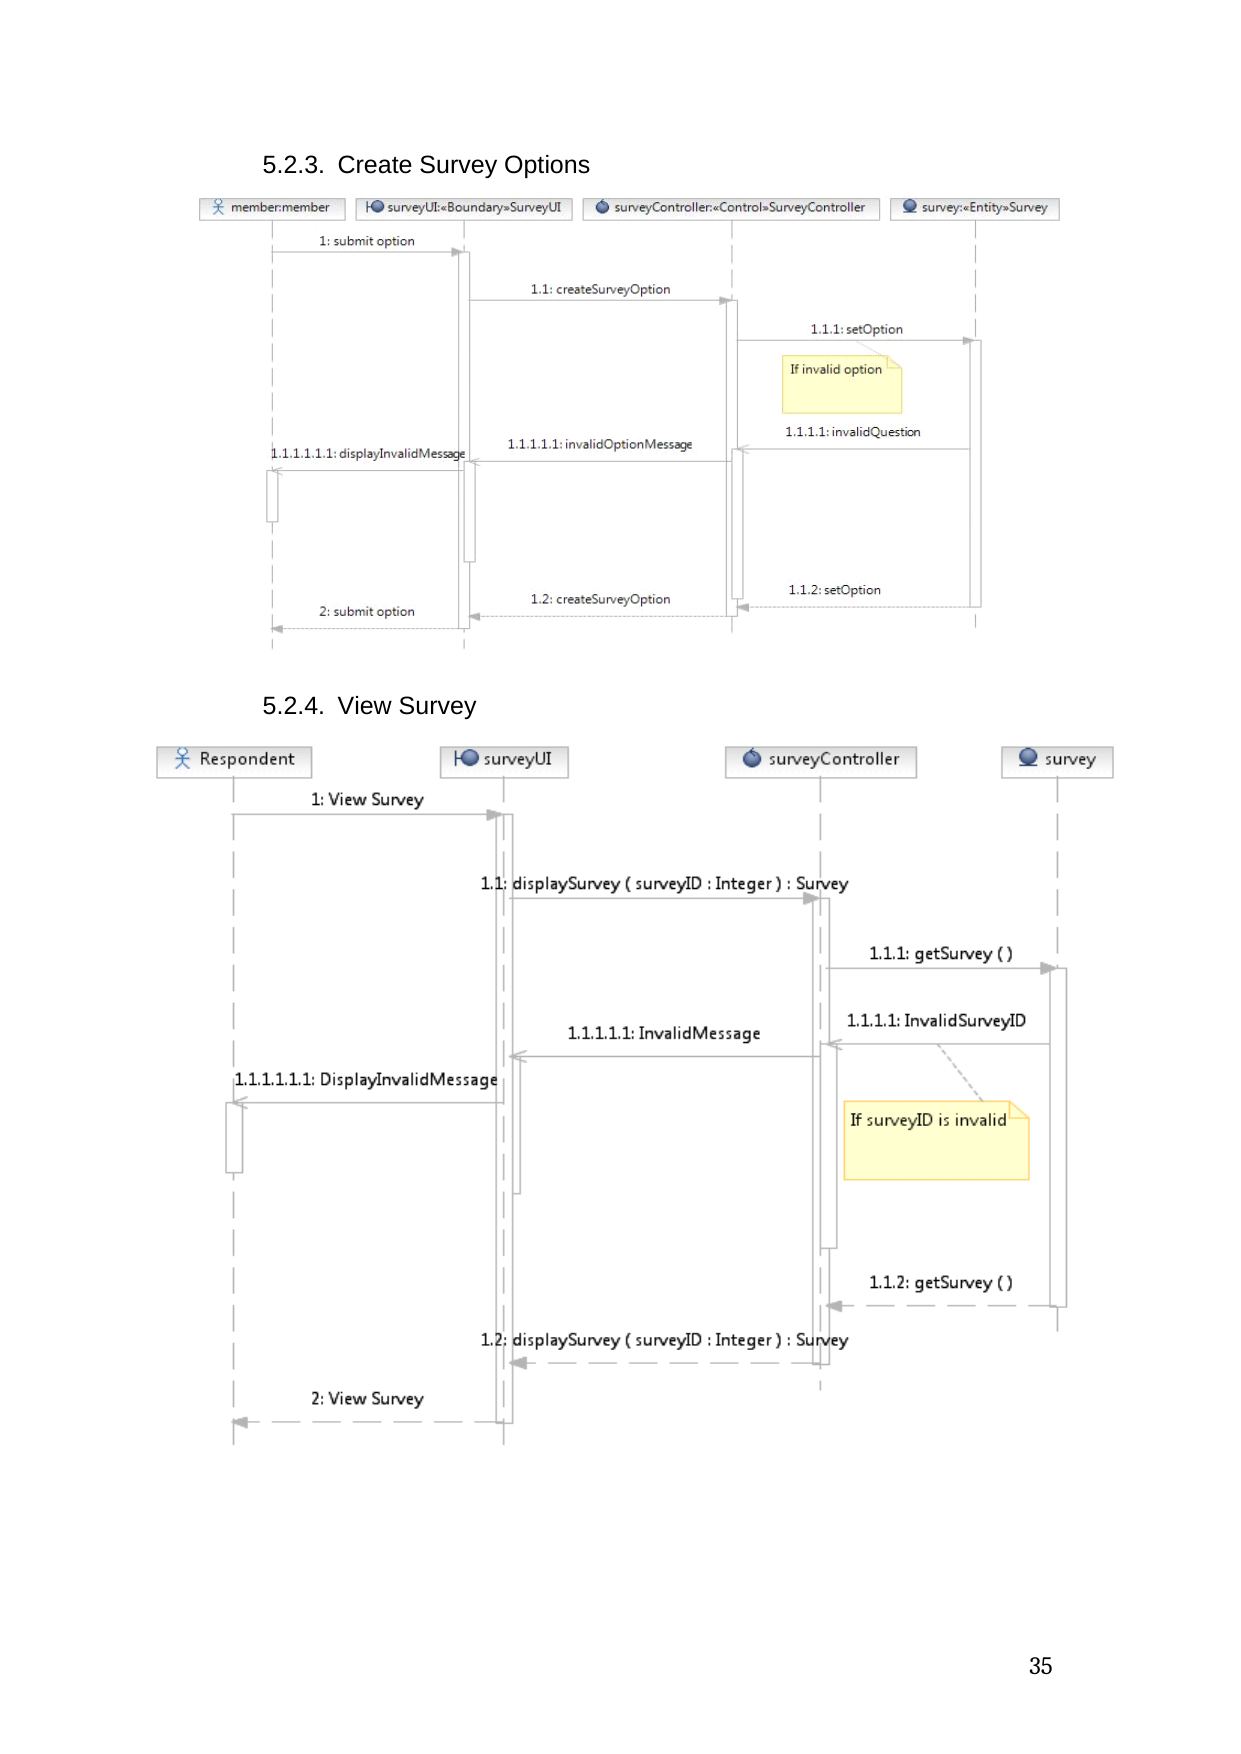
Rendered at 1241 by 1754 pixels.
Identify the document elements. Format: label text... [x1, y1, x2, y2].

picture [143, 734, 1126, 1462]
picture [187, 193, 1083, 663]
text Create Survey Options [262, 150, 1053, 179]
text View Survey [262, 691, 1053, 720]
